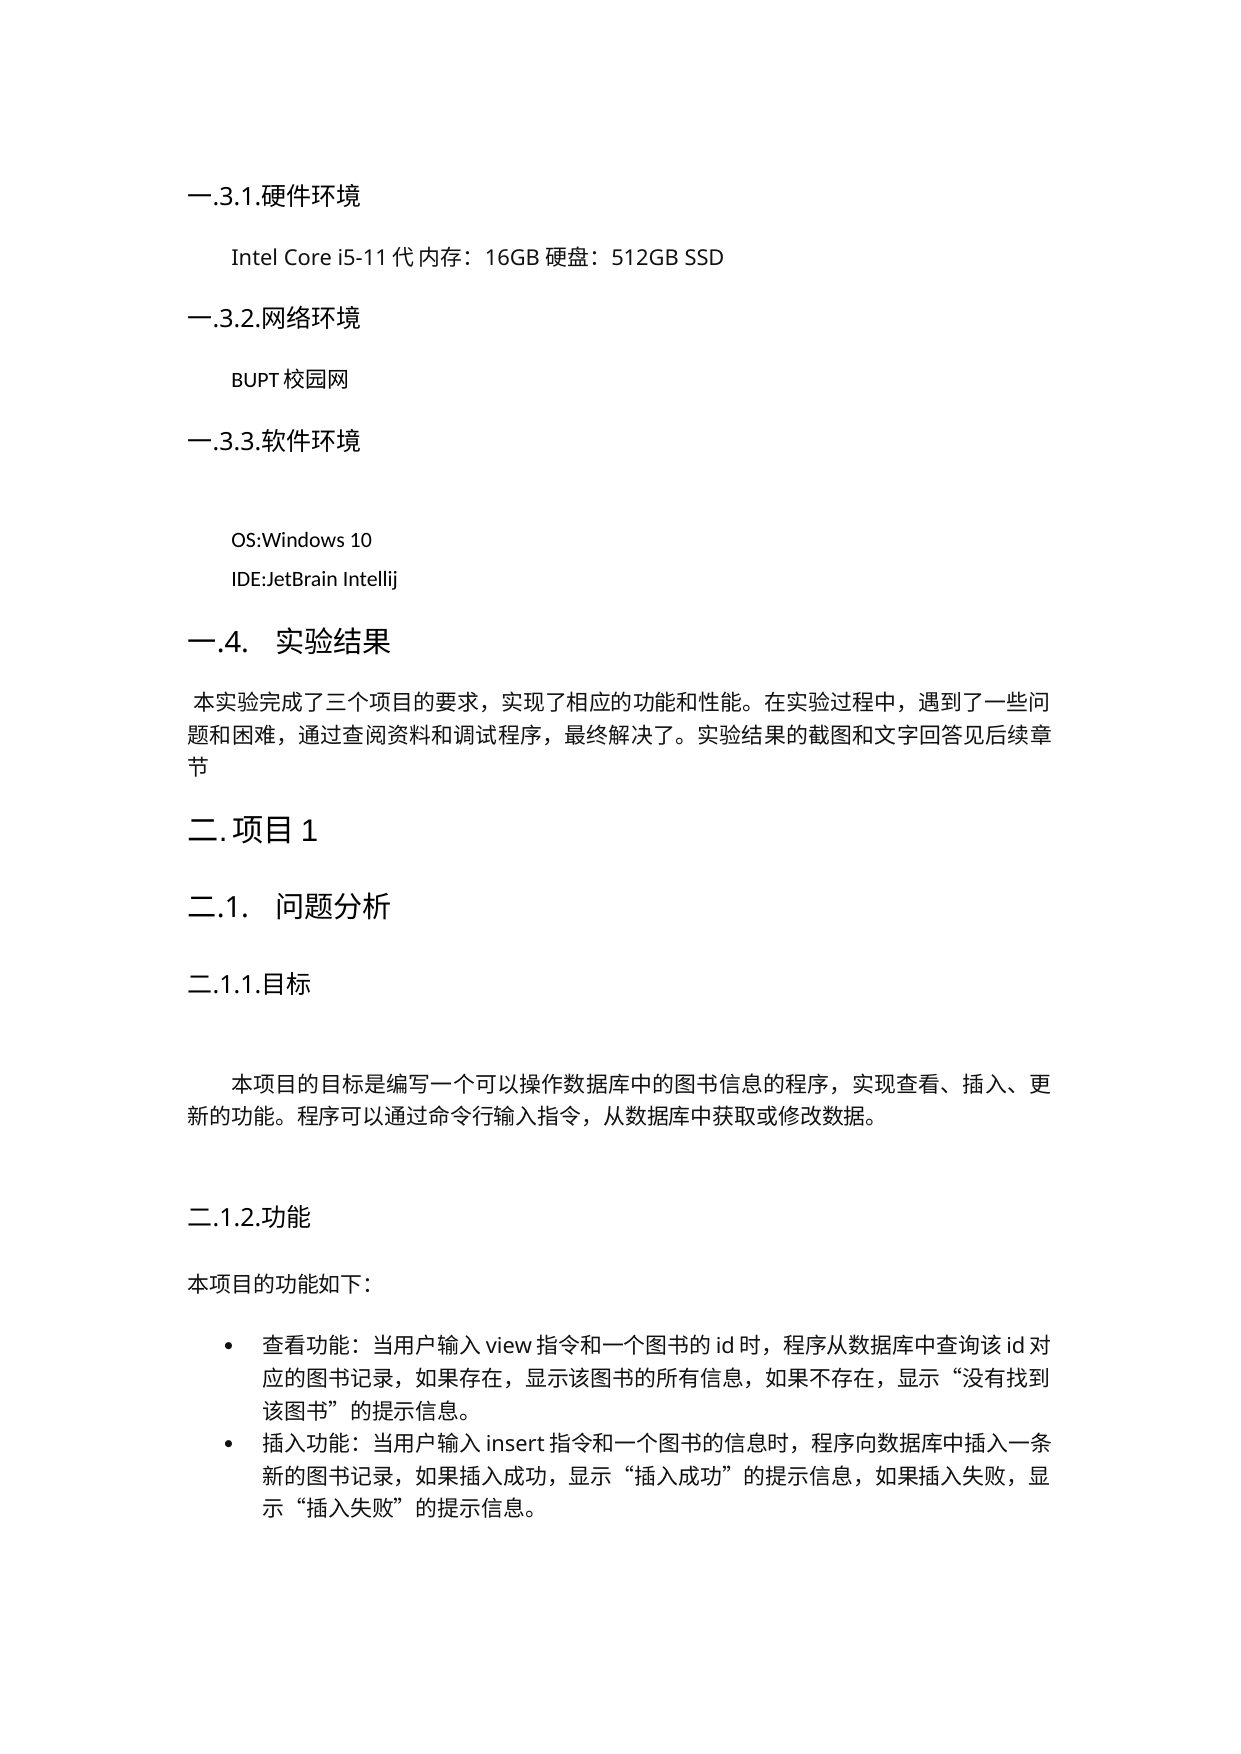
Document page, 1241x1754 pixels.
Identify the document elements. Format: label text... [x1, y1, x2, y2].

list 插入功能：当用户输入insert指令和一个图书的信息时，程序向数据库中插入一条新的图书记录，如果插入成功，显示“插入成功”的提示信息，如果插入失败，显示“插入失败”的提示信息。 [225, 1426, 1053, 1523]
text Intel Core i5-11代 内存：16GB 硬盘：512GB SSD [187, 239, 1053, 272]
subtitle 功能 [187, 1183, 1053, 1248]
text 本实验完成了三个项目的要求，实现了相应的功能和性能。在实验过程中，遇到了一些问题和困难，通过查阅资料和调试程序，最终解决了。实验结果的截图和文字回答见后续章节 [187, 685, 1053, 782]
subtitle 软件环境 [187, 407, 1053, 472]
list 查看功能：当用户输入view指令和一个图书的id时，程序从数据库中查询该id对应的图书记录，如果存在，显示该图书的所有信息，如果不存在，显示“没有找到该图书”的提示信息。 [225, 1328, 1053, 1426]
subtitle 项目1 [187, 795, 1053, 860]
subtitle 问题分析 [187, 872, 1053, 937]
subtitle 目标 [187, 950, 1053, 1015]
text OS:Windows 10 [187, 523, 1053, 556]
text BUPT校园网 [187, 362, 1053, 394]
subtitle 硬件环境 [187, 162, 1053, 227]
text 本项目的功能如下： [187, 1267, 1053, 1299]
text IDE:JetBrain Intellij [187, 562, 1053, 595]
subtitle 网络环境 [187, 284, 1053, 349]
text 本项目的目标是编写一个可以操作数据库中的图书信息的程序，实现查看、插入、更新的功能。程序可以通过命令行输入指令，从数据库中获取或修改数据。 [187, 1066, 1053, 1131]
subtitle 实验结果 [187, 607, 1053, 672]
